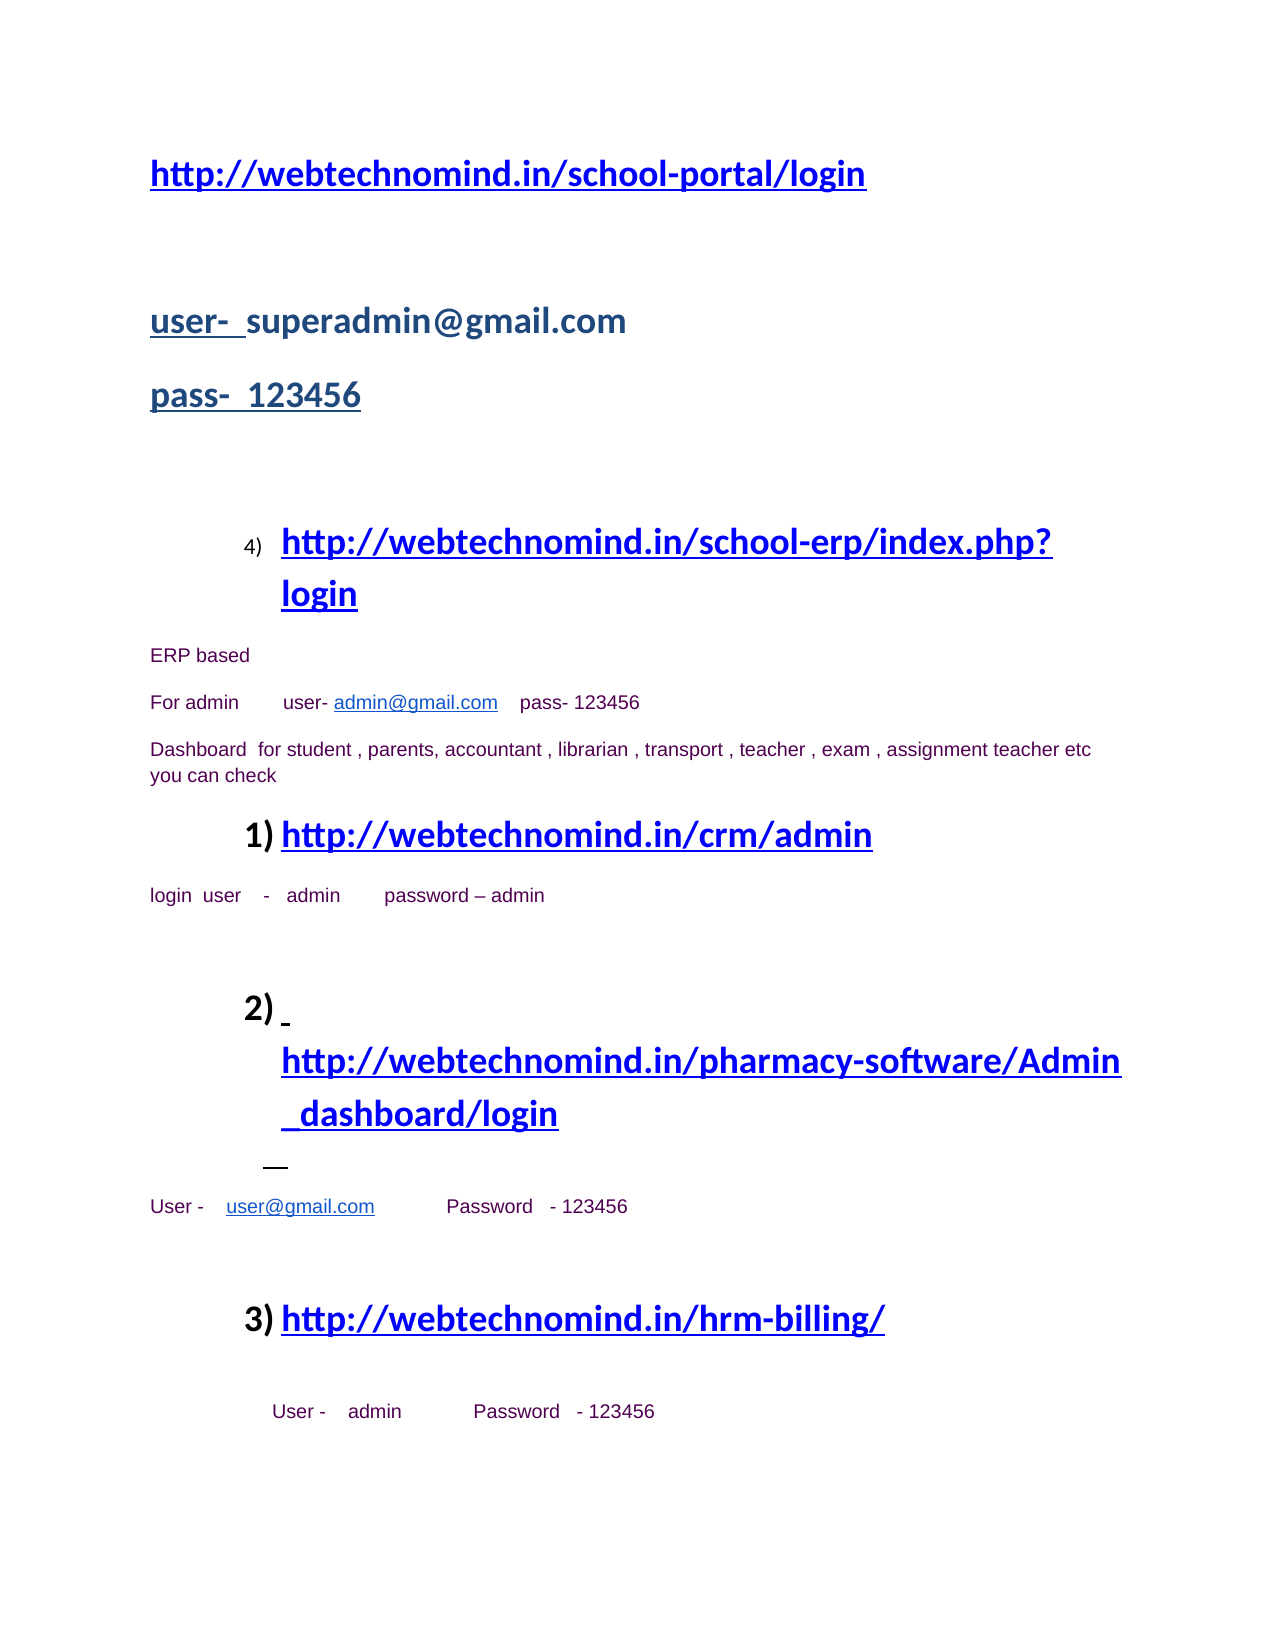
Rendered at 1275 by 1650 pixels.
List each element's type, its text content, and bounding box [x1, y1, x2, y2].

text ERP based [150, 644, 1125, 667]
text user- superadmin@gmail.com [150, 297, 1125, 343]
text Dashboard for student , parents, accountant , librarian , transport , teacher , exam , assignment teacher etc you can check [150, 738, 1125, 786]
list http://webtechnomind.in/hrm-billing/ [244, 1295, 1125, 1341]
text http://webtechnomind.in/school-portal/login [150, 150, 1125, 196]
list http://webtechnomind.in/crm/admin [244, 811, 1125, 856]
text For admin user- admin@gmail.com pass- 123456 [150, 691, 1125, 713]
list http://webtechnomind.in/pharmacy-software/Admin_dashboard/login [244, 984, 1125, 1135]
list User - admin Password - 123456 [272, 1400, 1125, 1423]
list http://webtechnomind.in/school-erp/index.php?login [244, 518, 1125, 616]
text login user - admin password – admin [150, 884, 1125, 907]
text User - user@gmail.com Password - 123456 [150, 1195, 1125, 1218]
text pass- 123456 [150, 371, 1125, 416]
